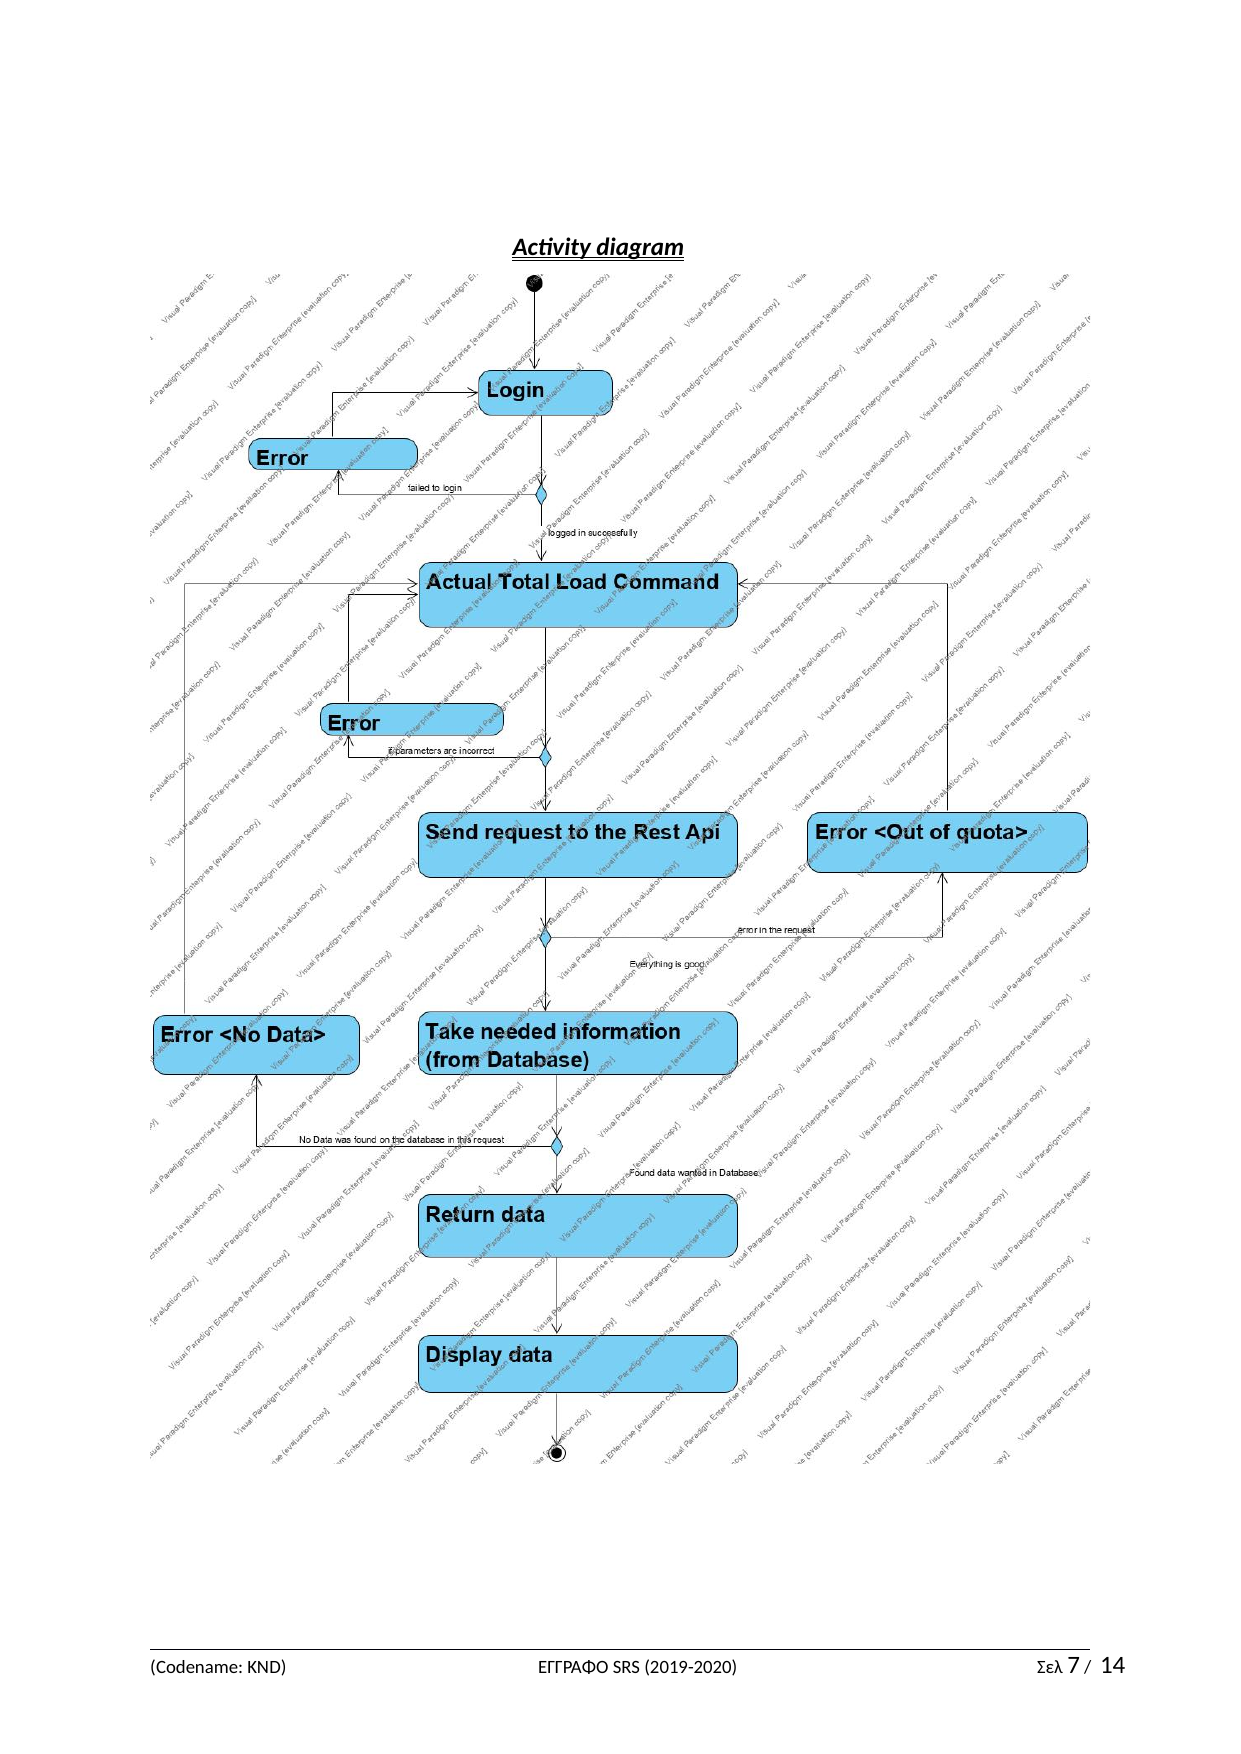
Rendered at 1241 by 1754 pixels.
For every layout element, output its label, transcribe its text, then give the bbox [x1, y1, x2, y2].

picture [150, 274, 1091, 1464]
text Activity diagram [150, 231, 1090, 262]
